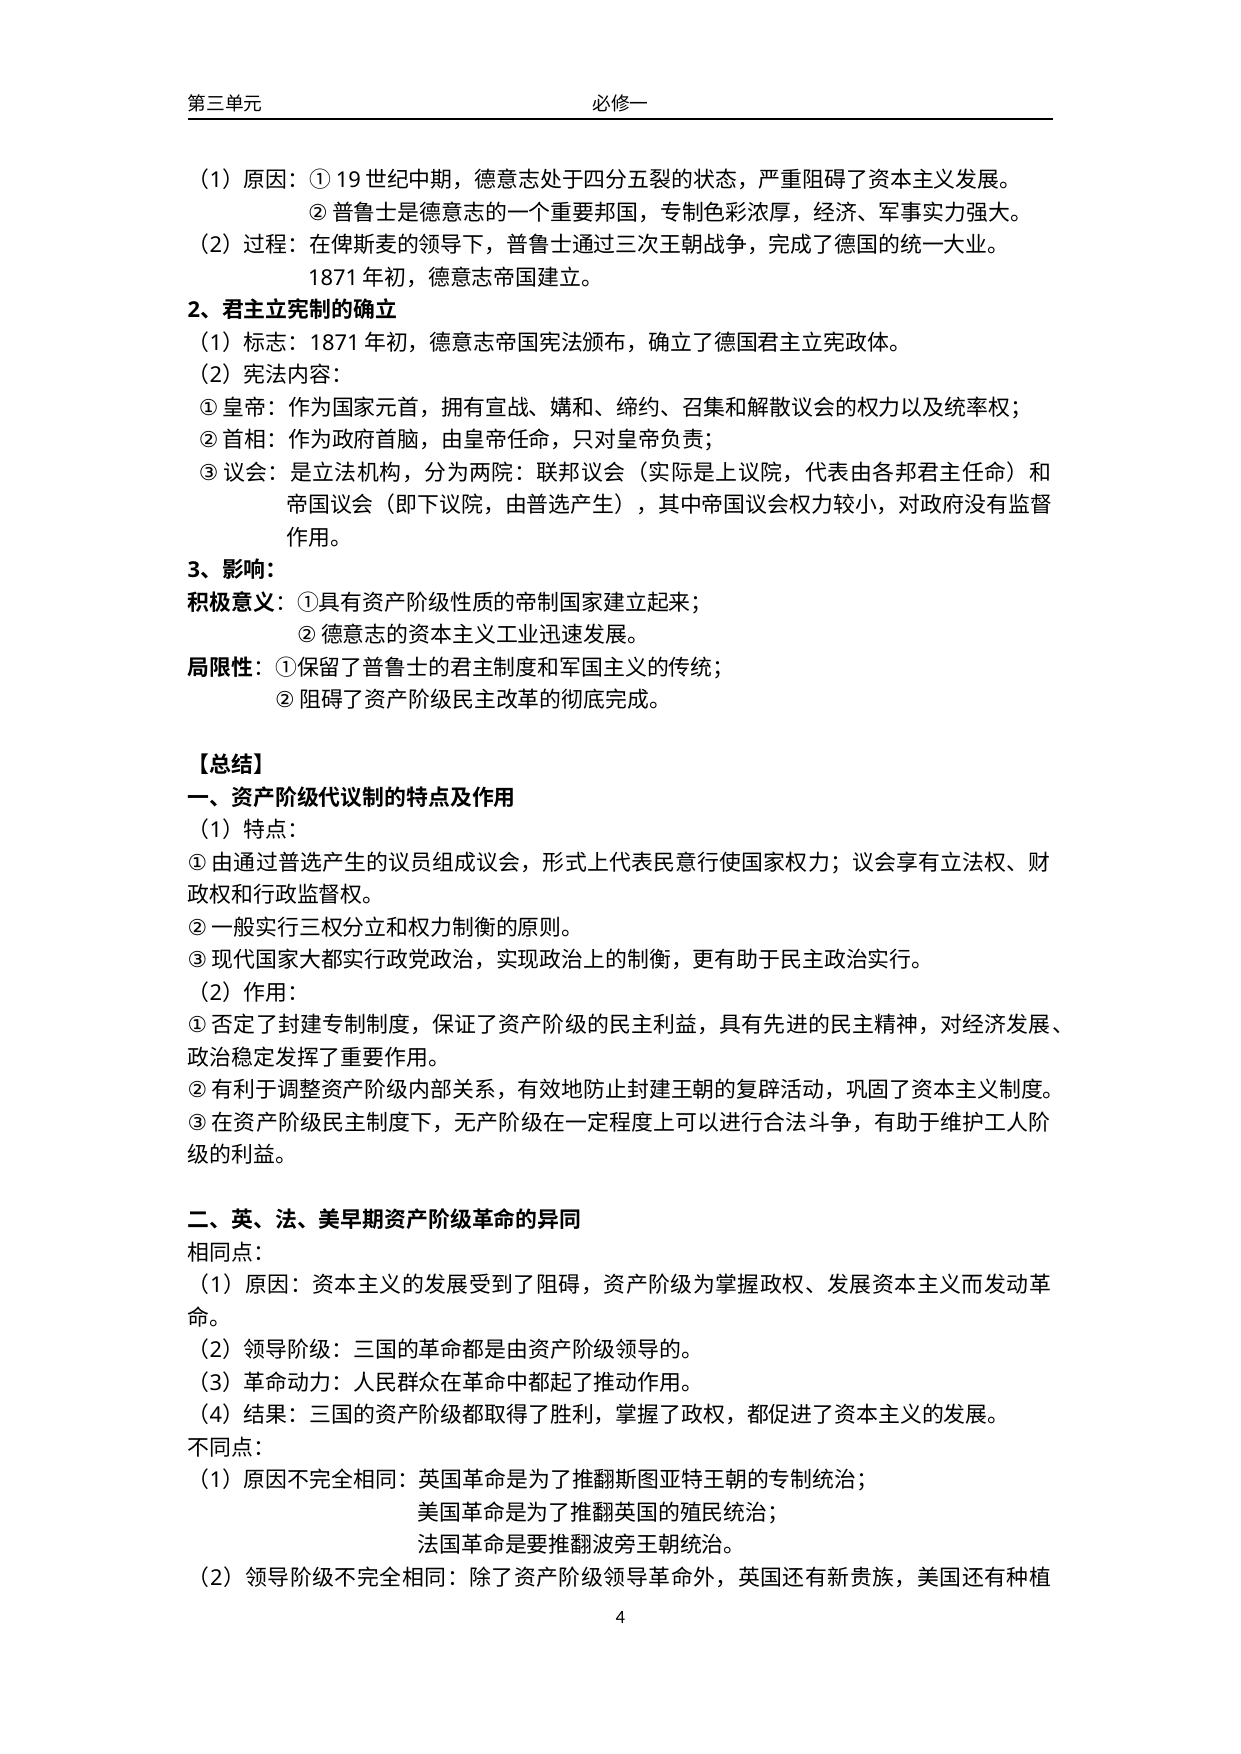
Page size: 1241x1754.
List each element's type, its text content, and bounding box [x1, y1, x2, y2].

text （2）宪法内容： [187, 357, 1053, 389]
text ②阻碍了资产阶级民主改革的彻底完成。 [187, 682, 1053, 714]
text ①否定了封建专制制度，保证了资产阶级的民主利益，具有先进的民主精神，对经济发展、政治稳定发挥了重要作用。 [187, 1007, 1053, 1072]
text 二、英、法、美早期资产阶级革命的异同 [187, 1202, 1053, 1234]
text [187, 1559, 1053, 1592]
text 2、君主立宪制的确立 [187, 292, 1053, 324]
text （1）原因不完全相同：英国革命是为了推翻斯图亚特王朝的专制统治； [187, 1462, 1053, 1494]
text ②普鲁士是德意志的一个重要邦国，专制色彩浓厚，经济、军事实力强大。 [187, 194, 1053, 227]
text 【总结】 [187, 747, 1053, 779]
text 不同点： [187, 1429, 1053, 1462]
text ②有利于调整资产阶级内部关系，有效地防止封建王朝的复辟活动，巩固了资本主义制度。 [187, 1072, 1053, 1104]
text ②德意志的资本主义工业迅速发展。 [187, 617, 1053, 649]
text ③在资产阶级民主制度下，无产阶级在一定程度上可以进行合法斗争，有助于维护工人阶级的利益。 [187, 1104, 1053, 1169]
text 一、资产阶级代议制的特点及作用 [187, 779, 1053, 812]
text ②首相：作为政府首脑，由皇帝任命，只对皇帝负责； [187, 422, 1053, 454]
text （2）作用： [187, 974, 1053, 1007]
text ③现代国家大都实行政党政治，实现政治上的制衡，更有助于民主政治实行。 [187, 942, 1053, 974]
text ③议会：是立法机构，分为两院：联邦议会（实际是上议院，代表由各邦君主任命）和帝国议会（即下议院，由普选产生），其中帝国议会权力较小，对政府没有监督作用。 [198, 454, 1053, 552]
text ①皇帝：作为国家元首，拥有宣战、媾和、缔约、召集和解散议会的权力以及统率权； [187, 389, 1053, 422]
text （1）特点： [187, 812, 1053, 844]
text 1871年初，德意志帝国建立。 [187, 259, 1053, 292]
text 3、影响： [187, 552, 1053, 584]
text （1）标志：1871年初，德意志帝国宪法颁布，确立了德国君主立宪政体。 [187, 324, 1053, 357]
text ②一般实行三权分立和权力制衡的原则。 [187, 909, 1053, 942]
text 局限性：①保留了普鲁士的君主制度和军国主义的传统； [187, 649, 1053, 682]
text （3）革命动力：人民群众在革命中都起了推动作用。 [187, 1364, 1053, 1397]
text 美国革命是为了推翻英国的殖民统治； [187, 1494, 1053, 1527]
text （1）原因：资本主义的发展受到了阻碍，资产阶级为掌握政权、发展资本主义而发动革命。 [187, 1267, 1053, 1332]
text 法国革命是要推翻波旁王朝统治。 [187, 1527, 1053, 1559]
text （1）原因：①19世纪中期，德意志处于四分五裂的状态，严重阻碍了资本主义发展。 [187, 162, 1053, 194]
text （4）结果：三国的资产阶级都取得了胜利，掌握了政权，都促进了资本主义的发展。 [187, 1397, 1053, 1429]
text ①由通过普选产生的议员组成议会，形式上代表民意行使国家权力；议会享有立法权、财政权和行政监督权。 [187, 844, 1053, 909]
text （2）过程：在俾斯麦的领导下，普鲁士通过三次王朝战争，完成了德国的统一大业。 [187, 227, 1053, 259]
text 积极意义：①具有资产阶级性质的帝制国家建立起来； [187, 584, 1053, 617]
text 相同点： [187, 1234, 1053, 1267]
text （2）领导阶级：三国的革命都是由资产阶级领导的。 [187, 1332, 1053, 1364]
